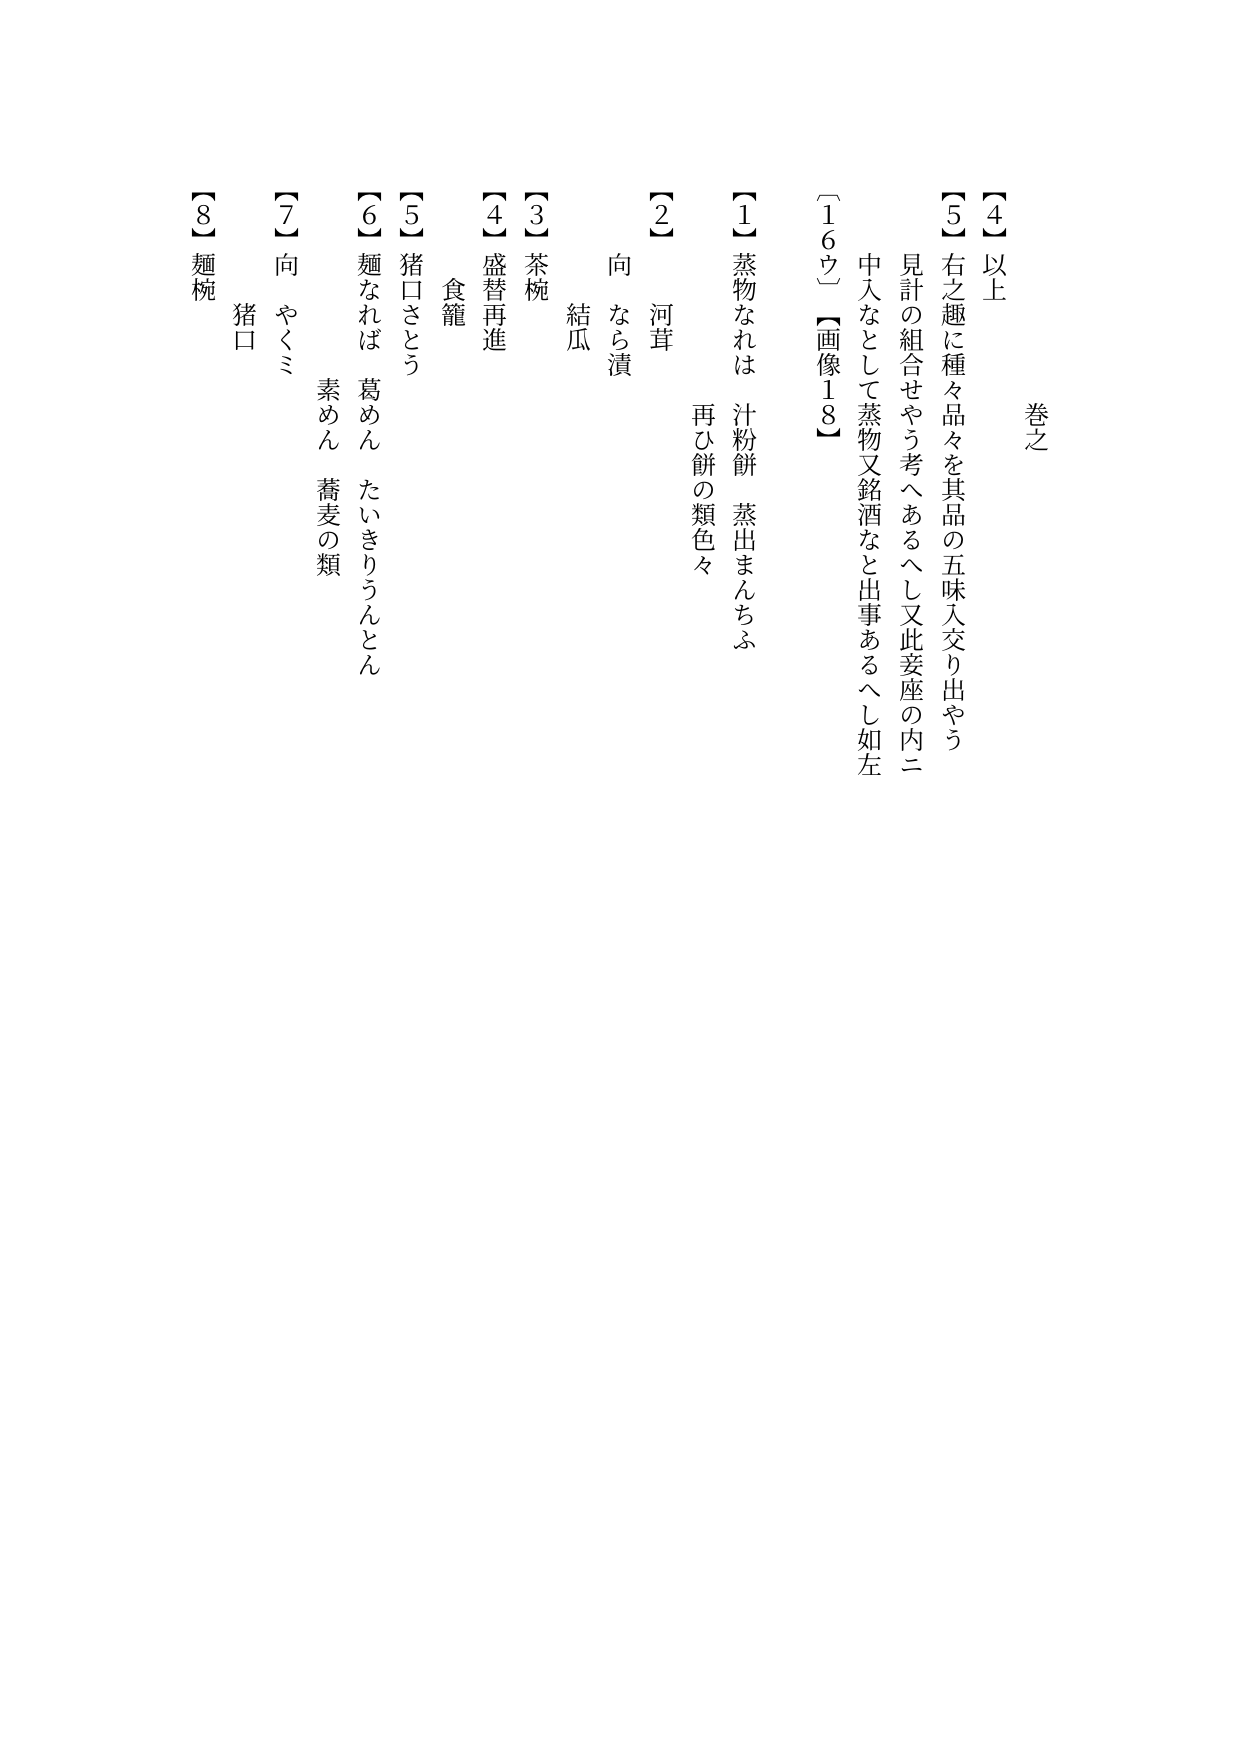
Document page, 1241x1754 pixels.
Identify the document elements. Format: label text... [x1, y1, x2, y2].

text 再ひ餅の類色々 [683, 177, 724, 1547]
text 巻之 [1016, 177, 1058, 1547]
text 【３】茶椀 [516, 177, 558, 1547]
text 【６】麺なれば 葛めん たいきりうんとん [349, 177, 391, 1547]
text 【５】右之趣に種々品々を其品の五味入交り出やう [933, 177, 974, 1547]
text 見計の組合せやう考へあるへし又此妾座の内ニ [891, 177, 933, 1547]
text 素めん 蕎麦の類 [308, 177, 349, 1547]
text 結瓜 [558, 177, 599, 1547]
text 【７】向 やくミ [266, 177, 308, 1547]
text 〔１６ウ〕【画像１８】 [808, 177, 849, 1547]
text 【８】麺椀 [183, 177, 224, 1547]
text 【１】蒸物なれは 汁粉餅 蒸出まんちふ [724, 177, 766, 1547]
text 【４】以上 [974, 177, 1016, 1547]
text 猪口 [224, 177, 266, 1547]
text 【５】猪口さとう [391, 177, 433, 1547]
text 【４】盛替再進 [474, 177, 516, 1547]
text 【２】 河茸 [641, 177, 683, 1547]
text 食籠 [433, 177, 474, 1547]
text 中入なとして蒸物又銘酒なと出事あるへし如左 [849, 177, 891, 1547]
text 向 なら漬 [599, 177, 641, 1547]
